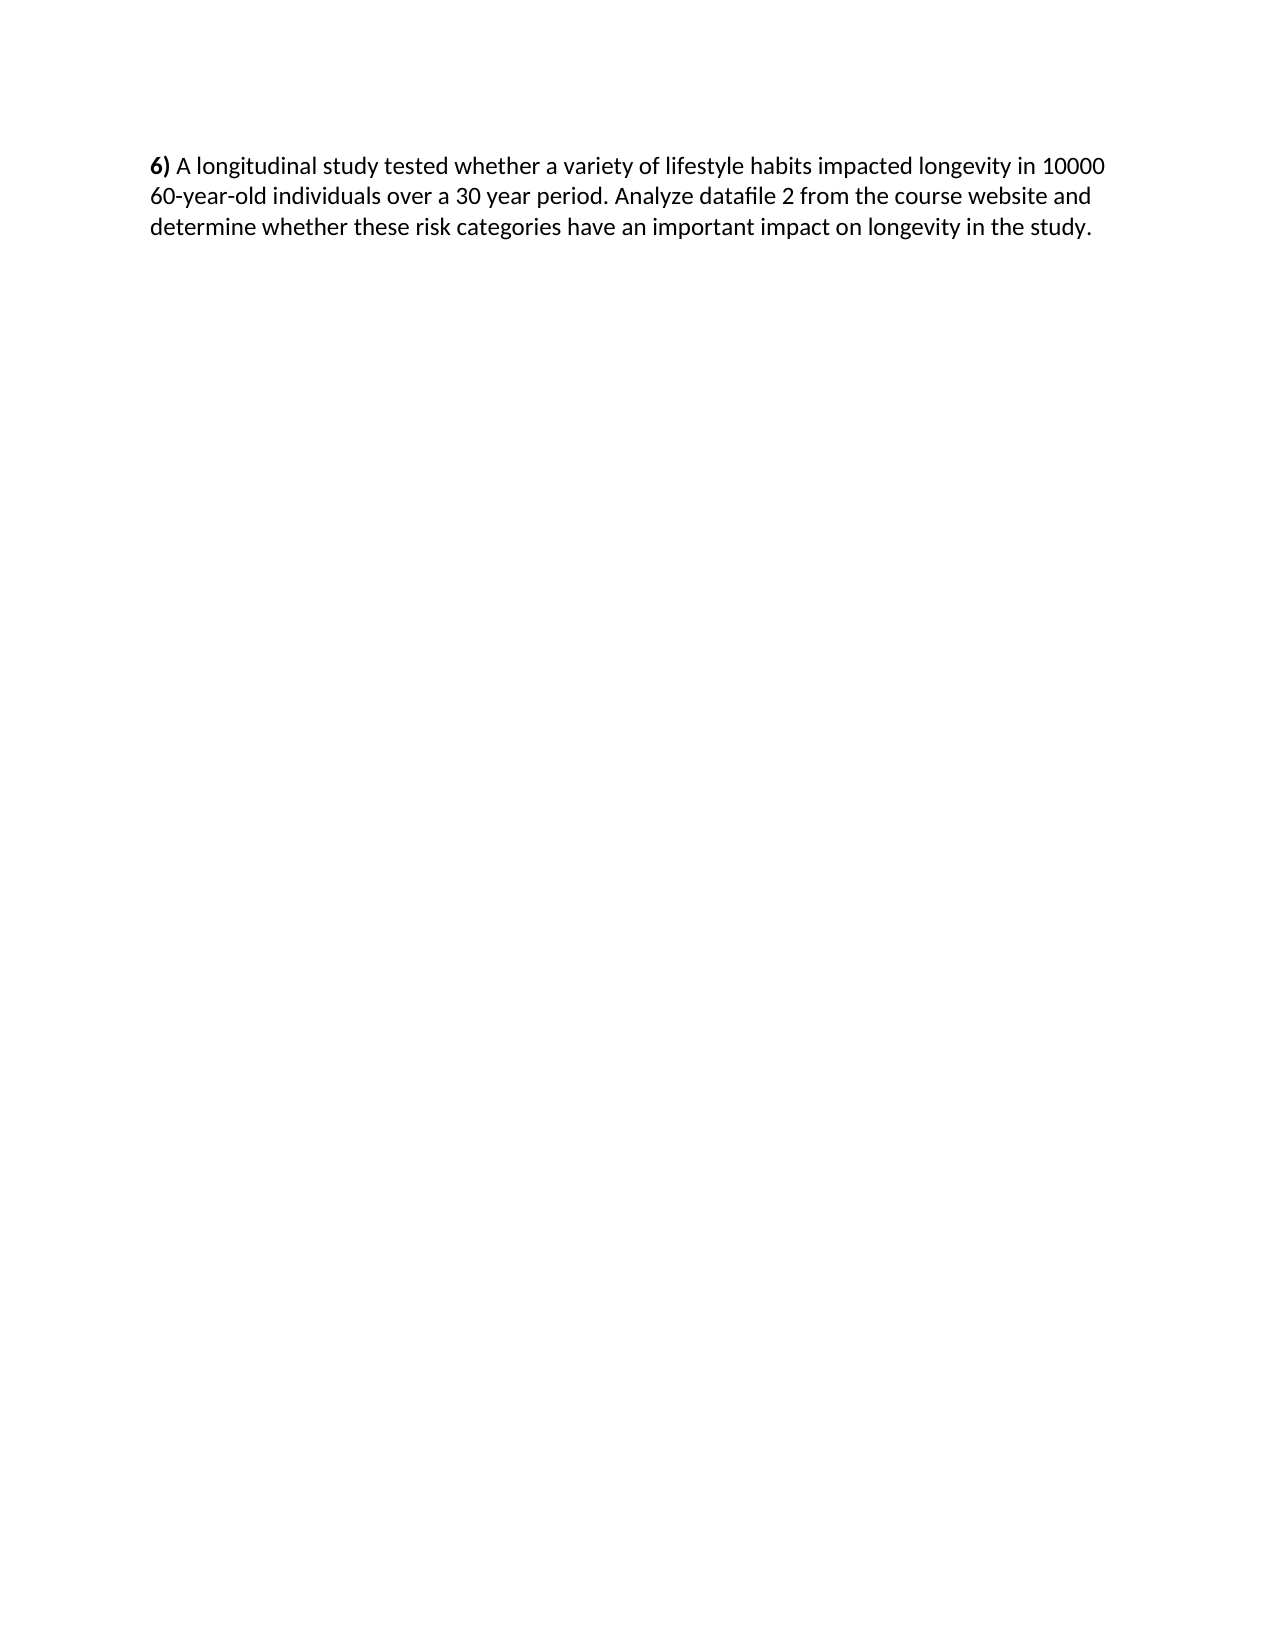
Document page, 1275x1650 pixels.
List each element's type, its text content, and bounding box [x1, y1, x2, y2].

text 6) A longitudinal study tested whether a variety of lifestyle habits impacted longevity in 10000 60-year-old individuals over a 30 year period. Analyze datafile 2 from the course website and determine whether these risk categories have an important impact on longevity in the study. [150, 150, 1125, 242]
